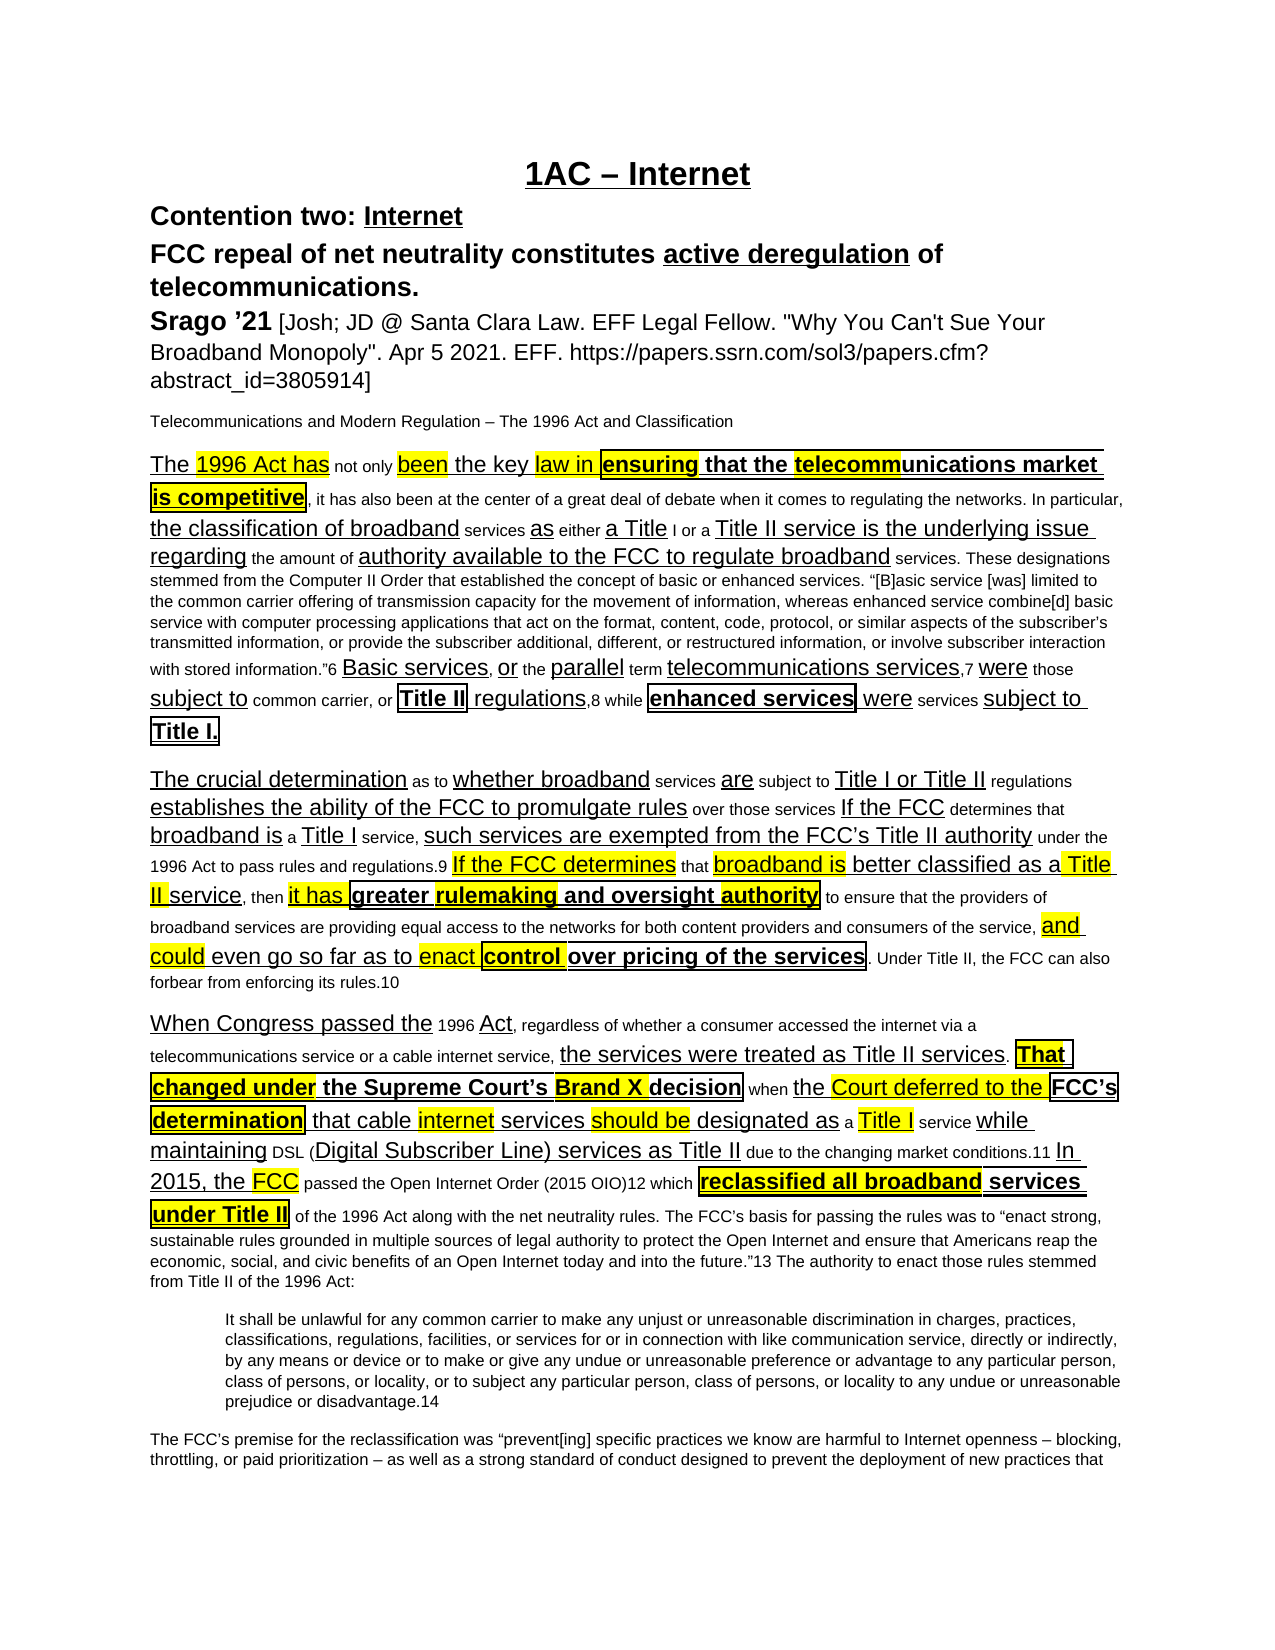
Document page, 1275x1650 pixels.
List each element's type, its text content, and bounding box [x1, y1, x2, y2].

subtitle FCC repeal of net neutrality constitutes active deregulation of telecommunications. [150, 238, 1125, 303]
text The crucial determination as to whether broadband services are subject to Title I or Title II regulations establishes the ability of the FCC to promulgate rules over those services If the FCC determines that broadband is a Title I service, such services are exempted from the FCC’s Title II authority under the 1996 Act to pass rules and regulations.9 If the FCC determines that broadband is better classified as a Title II service, then it has greater rulemaking and oversight authority to ensure that the providers of broadband services are providing equal access to the networks for both content providers and consumers of the service, and could even go so far as to enact control over pricing of the services. Under Title II, the FCC can also forbear from enforcing its rules.10 [150, 766, 1125, 992]
text Telecommunications and Modern Regulation – The 1996 Act and Classification [150, 412, 1125, 431]
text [150, 1429, 1125, 1469]
text Srago ’21 [Josh; JD @ Santa Clara Law. EFF Legal Fellow. "Why You Can't Sue Your Broadband Monopoly". Apr 5 2021. EFF. https://papers.ssrn.com/sol3/papers.cfm?abstract_id=3805914] [150, 305, 1125, 393]
text It shall be unlawful for any common carrier to make any unjust or unreasonable discrimination in charges, practices, classifications, regulations, facilities, or services for or in connection with like communication service, directly or indirectly, by any means or device or to make or give any undue or unreasonable preference or advantage to any particular person, class of persons, or locality, or to subject any particular person, class of persons, or locality to any undue or unreasonable prejudice or disadvantage.14 [225, 1309, 1125, 1411]
text The 1996 Act has not only been the key law in ensuring that the telecommunications market is competitive, it has also been at the center of a great deal of debate when it comes to regulating the networks. In particular, the classification of broadband services as either a Title I or a Title II service is the underlying issue regarding the amount of authority available to the FCC to regulate broadband services. These designations stemmed from the Computer II Order that established the concept of basic or enhanced services. “[B]asic service [was] limited to the common carrier offering of transmission capacity for the movement of information, whereas enhanced service combine[d] basic service with computer processing applications that act on the format, content, code, protocol, or similar aspects of the subscriber’s transmitted information, or provide the subscriber additional, different, or restructured information, or involve subscriber interaction with stored information.”6 Basic services, or the parallel term telecommunications services,7 were those subject to common carrier, or Title II regulations,8 while enhanced services were services subject to Title I. [150, 449, 1125, 746]
text When Congress passed the 1996 Act, regardless of whether a consumer accessed the internet via a telecommunications service or a cable internet service, the services were treated as Title II services. That changed under the Supreme Court’s Brand X decision when the Court deferred to the FCC’s determination that cable internet services should be designated as a Title I service while maintaining DSL (Digital Subscriber Line) services as Title II due to the changing market conditions.11 In 2015, the FCC passed the Open Internet Order (2015 OIO)12 which reclassified all broadband services under Title II of the 1996 Act along with the net neutrality rules. The FCC’s basis for passing the rules was to “enact strong, sustainable rules grounded in multiple sources of legal authority to protect the Open Internet and ensure that Americans reap the economic, social, and civic benefits of an Open Internet today and into the future.”13 The authority to enact those rules stemmed from Title II of the 1996 Act: [150, 1010, 1125, 1291]
subtitle Contention two: Internet [150, 200, 1125, 231]
subtitle 1AC – Internet [150, 154, 1125, 193]
